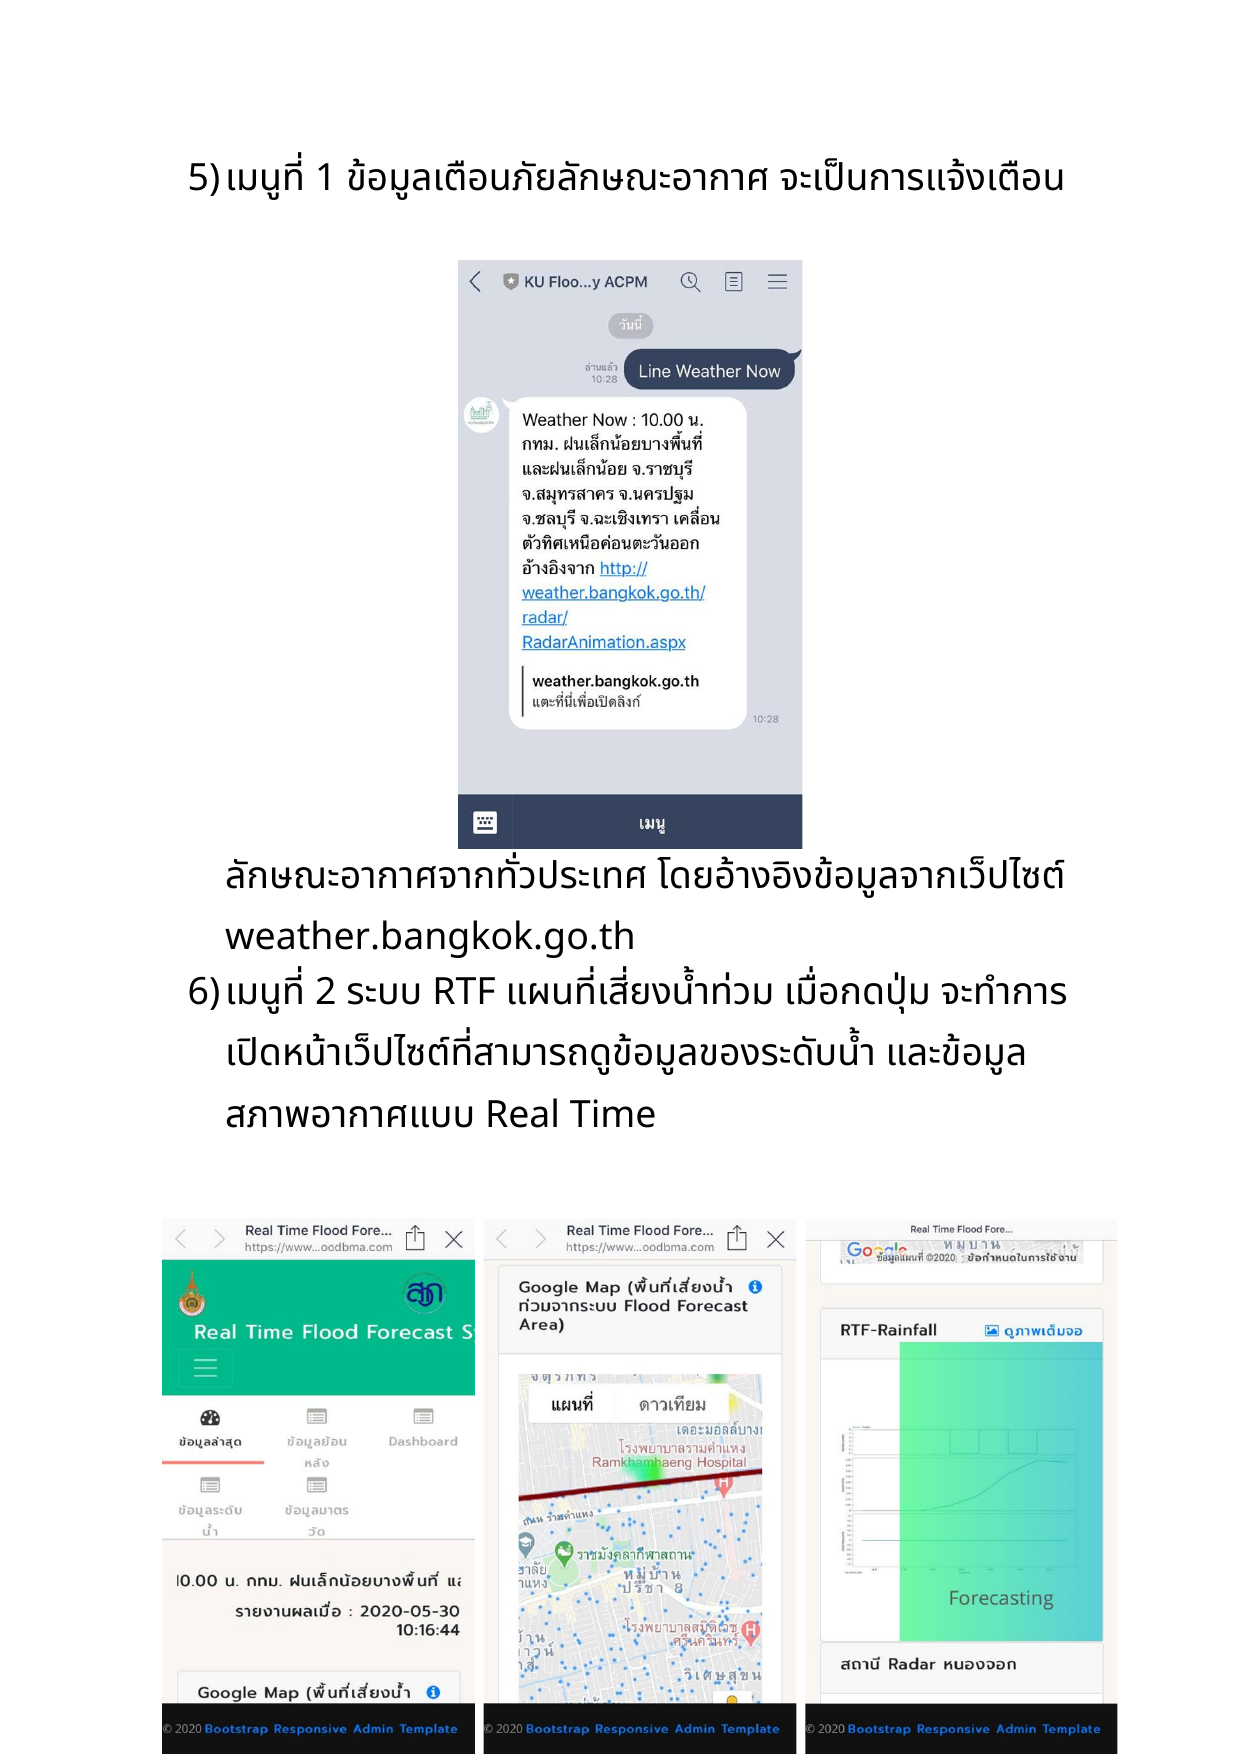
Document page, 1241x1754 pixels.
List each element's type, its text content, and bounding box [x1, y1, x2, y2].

picture [483, 1219, 797, 1754]
picture [458, 260, 803, 849]
list เมนูที่ 2 ระบบ RTF แผนที่เสี่ยงน้ำท่วม เมื่อกดปุ่ม จะทำการเปิดหน้าเว็ปไซต์ที่สามารถดูข้อมูลของระดับน้ำ และข้อมูลสภาพอากาศแบบ Real Time [187, 964, 1090, 1144]
picture [805, 1219, 1118, 1754]
picture [162, 1218, 475, 1754]
